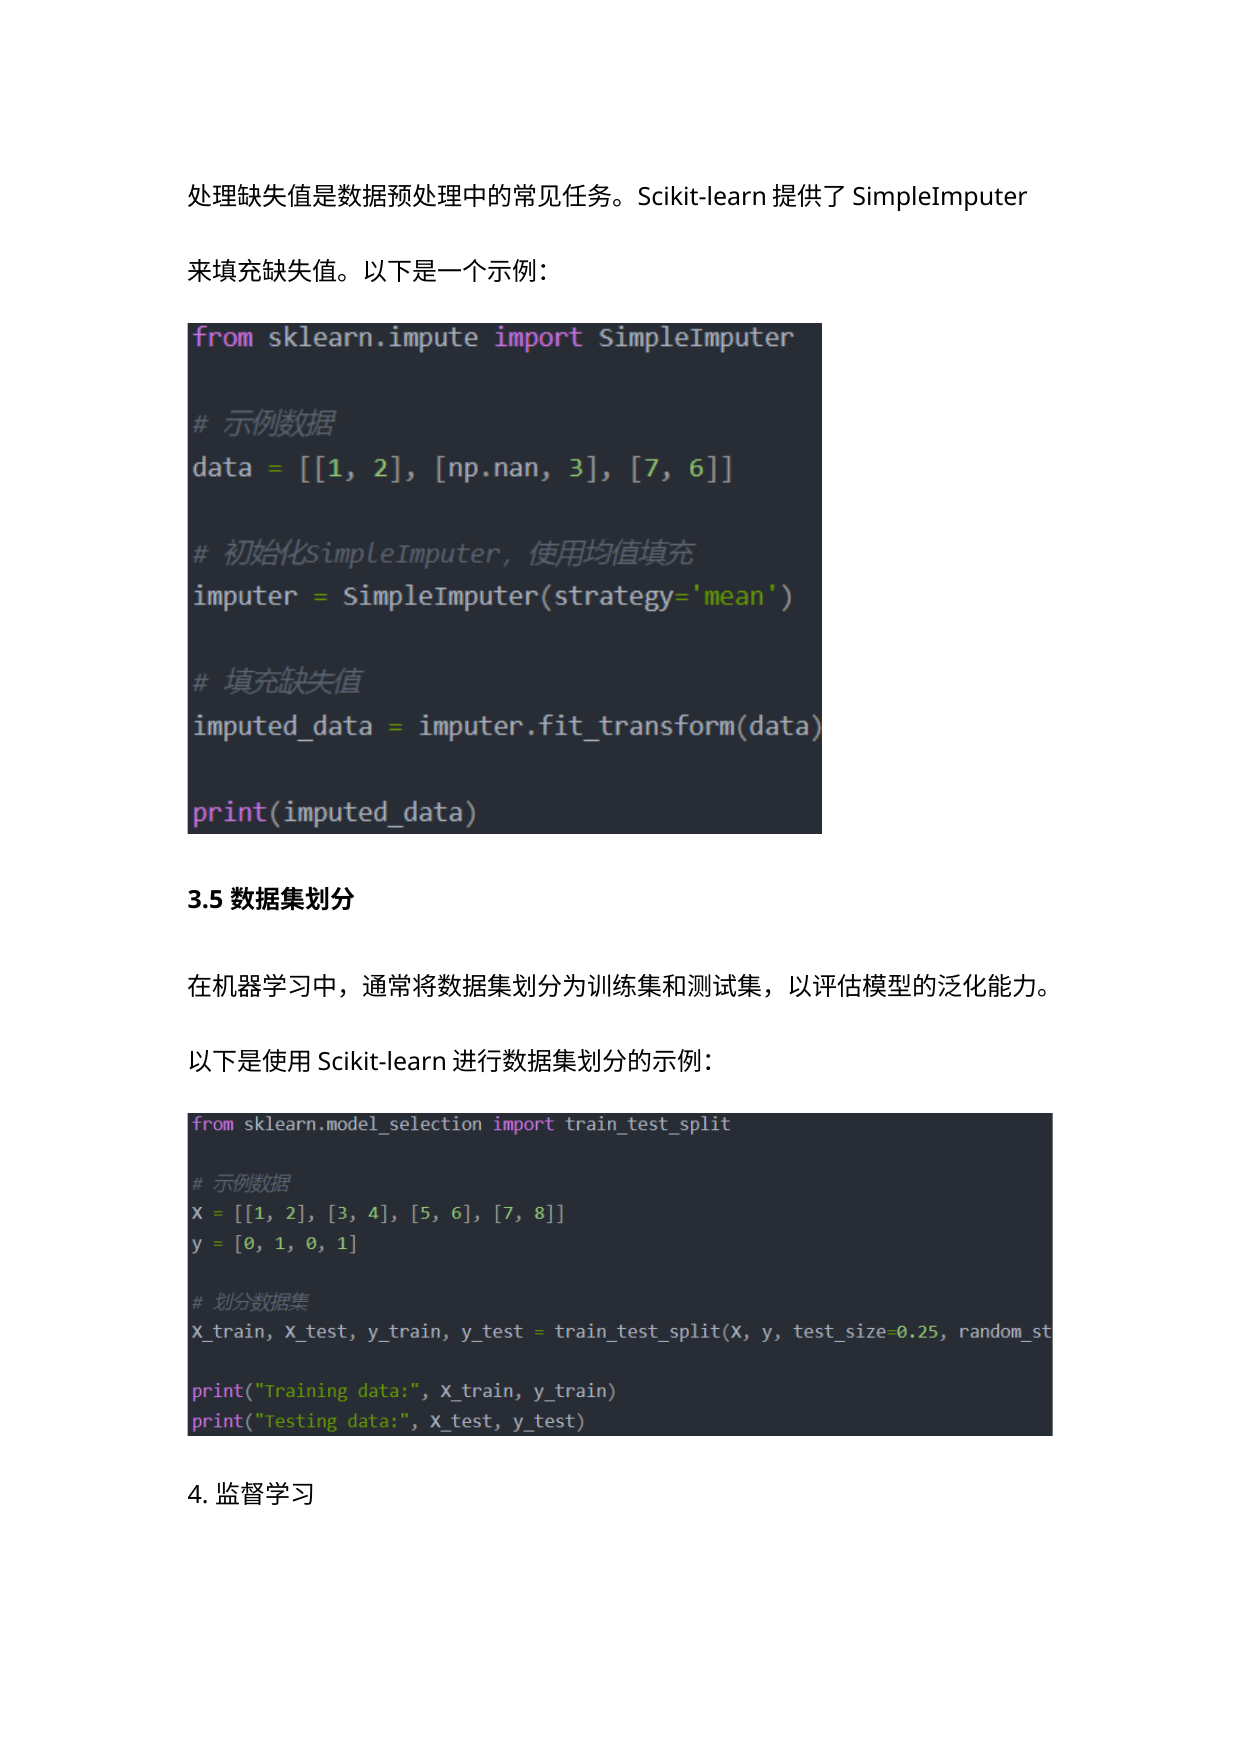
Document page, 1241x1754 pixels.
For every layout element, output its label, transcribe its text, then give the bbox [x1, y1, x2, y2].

picture [187, 323, 822, 834]
text 4. 监督学习 [187, 1460, 1053, 1525]
text 在机器学习中，通常将数据集划分为训练集和测试集，以评估模型的泛化能力。以下是使用Scikit-learn进行数据集划分的示例： [187, 952, 1053, 1092]
text 处理缺失值是数据预处理中的常见任务。Scikit-learn提供了SimpleImputer来填充缺失值。以下是一个示例： [187, 162, 1053, 302]
text 3.5 数据集划分 [187, 865, 1053, 930]
picture [187, 1113, 1053, 1436]
